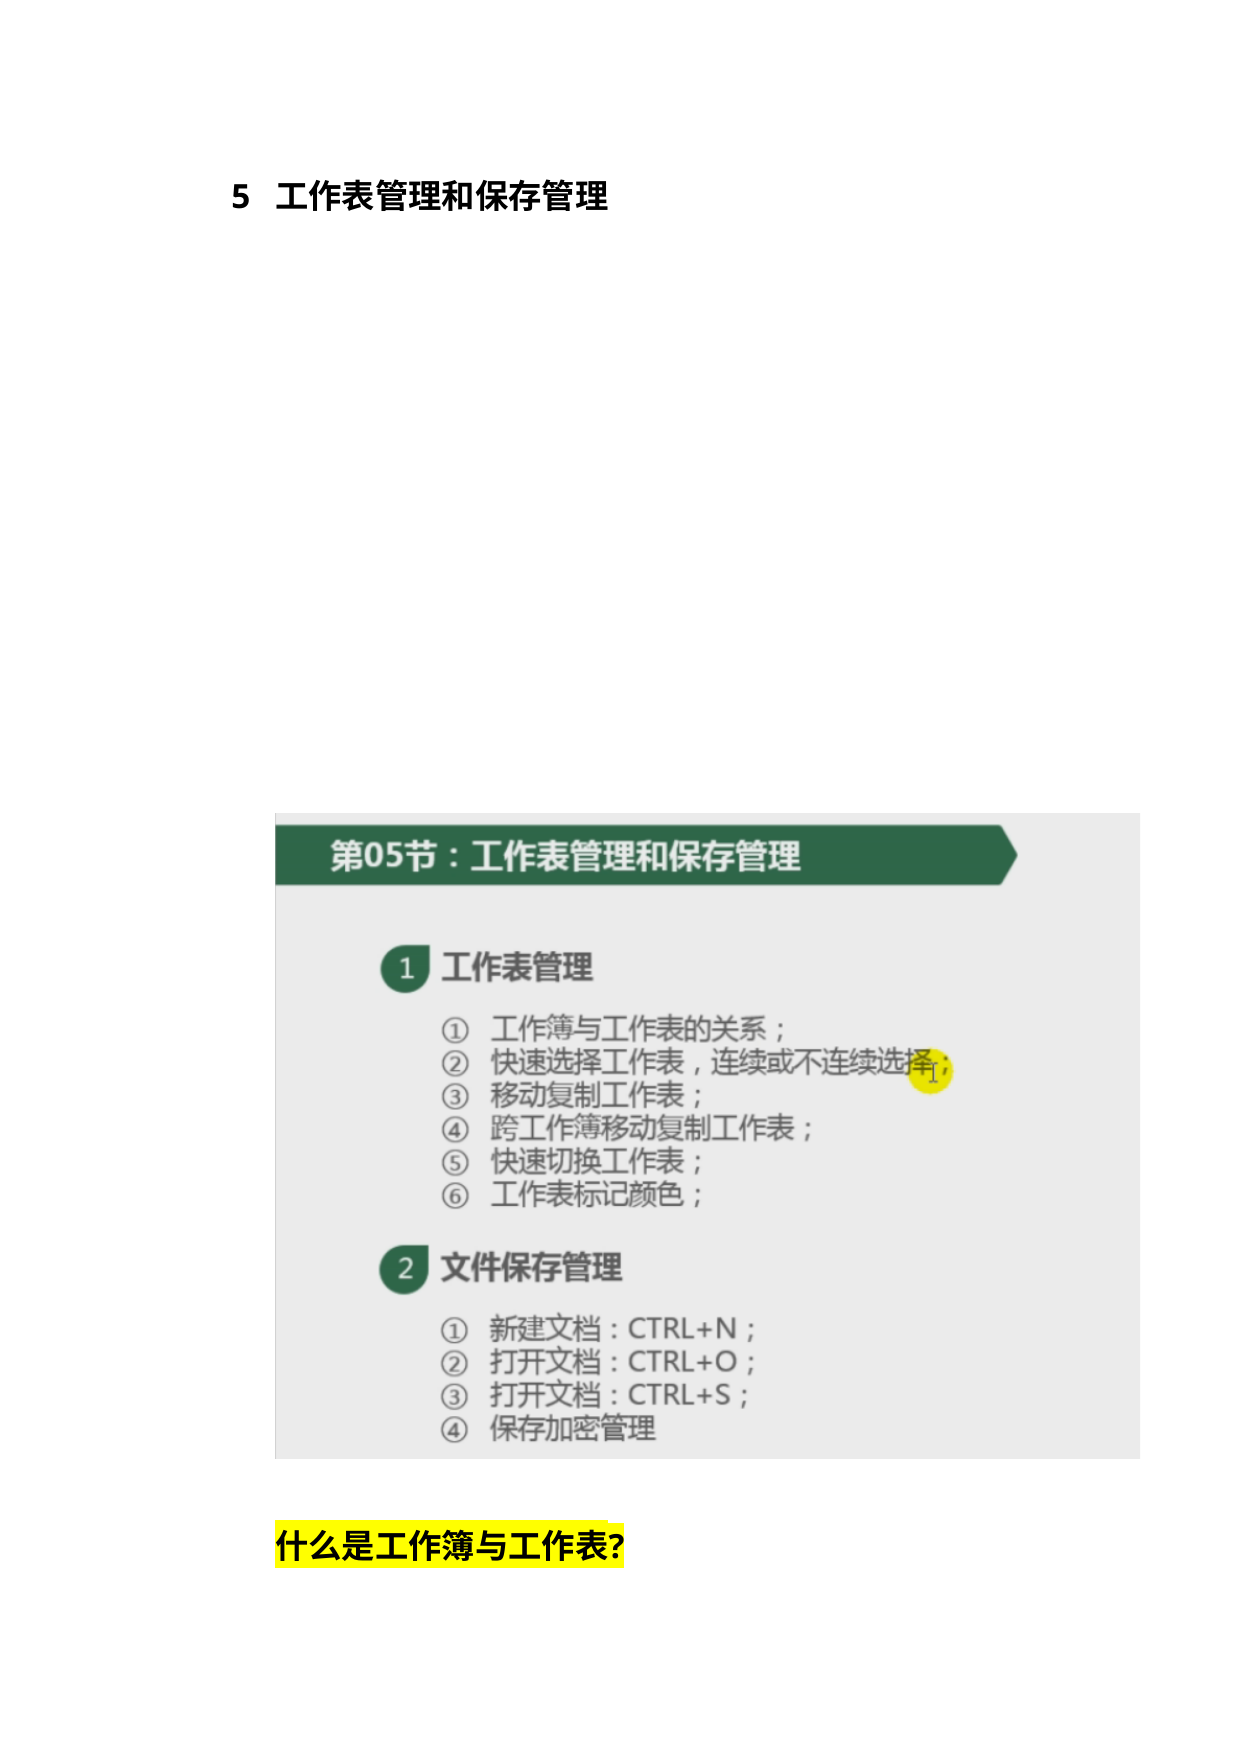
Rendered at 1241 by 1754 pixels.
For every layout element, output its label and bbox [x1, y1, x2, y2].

subtitle [231, 162, 1053, 1576]
picture [275, 813, 1141, 1459]
